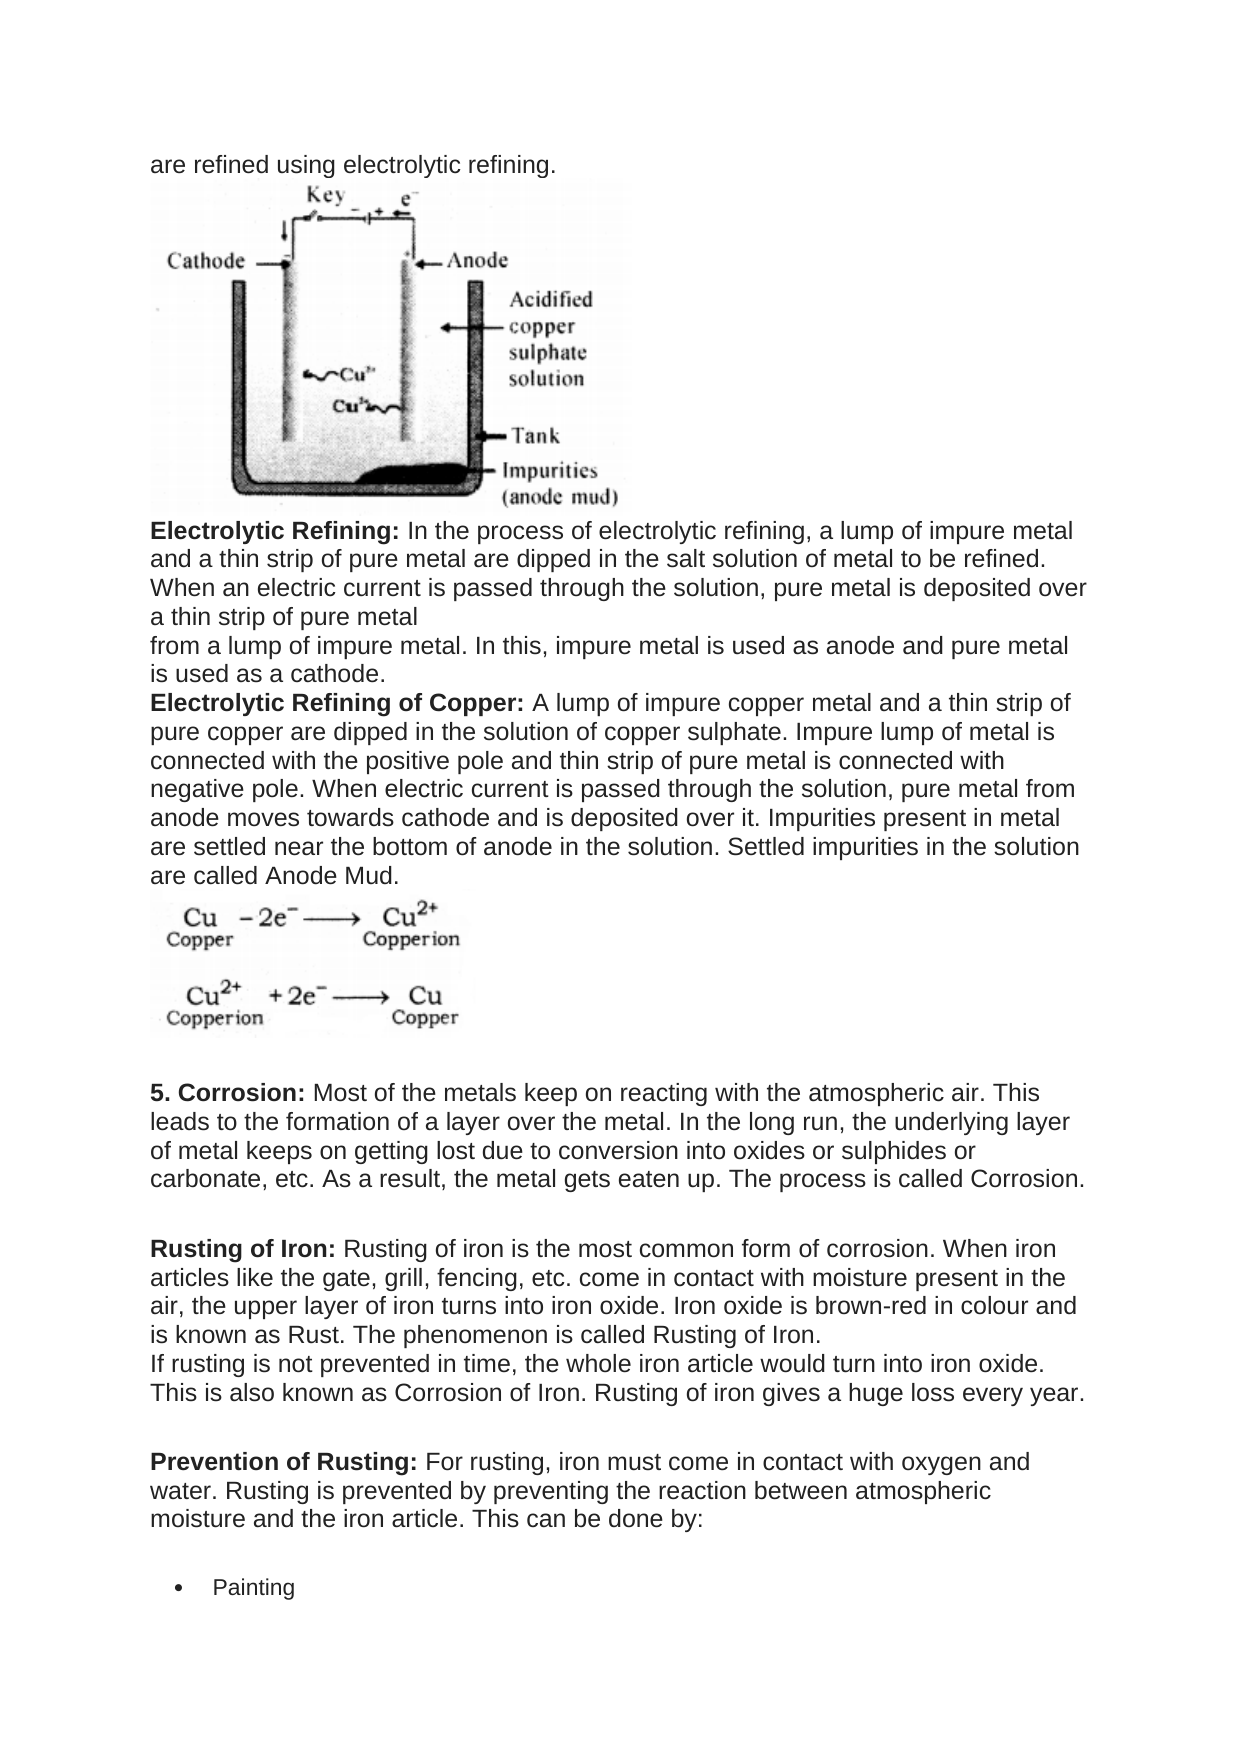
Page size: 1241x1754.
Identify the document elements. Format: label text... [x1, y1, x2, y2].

picture [150, 178, 632, 516]
text 5. Corrosion: Most of the metals keep on reacting with the atmospheric air. This leads to the formation of a layer over the metal. In the long run, the underlying layer of metal keeps on getting lost due to conversion into oxides or sulphides or carbonate, etc. As a result, the metal gets eaten up. The process is called Corrosion. [150, 1078, 1090, 1193]
text Rusting of Iron: Rusting of iron is the most common form of corrosion. When iron articles like the gate, grill, fencing, etc. come in contact with moisture present in the air, the upper layer of iron turns into iron oxide. Iron oxide is brown-red in colour and is known as Rust. The phenomenon is called Rusting of Iron. If rusting is not prevented in time, the whole iron article would turn into iron oxide. This is also known as Corrosion of Iron. Rusting of iron gives a huge loss every year. [150, 1234, 1090, 1406]
picture [150, 889, 476, 1038]
text Prevention of Rusting: For rusting, iron must come in contact with oxygen and water. Rusting is prevented by preventing the reaction between atmospheric moisture and the iron article. This can be done by: [150, 1447, 1090, 1533]
list Painting [175, 1574, 1090, 1600]
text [150, 150, 1090, 1037]
